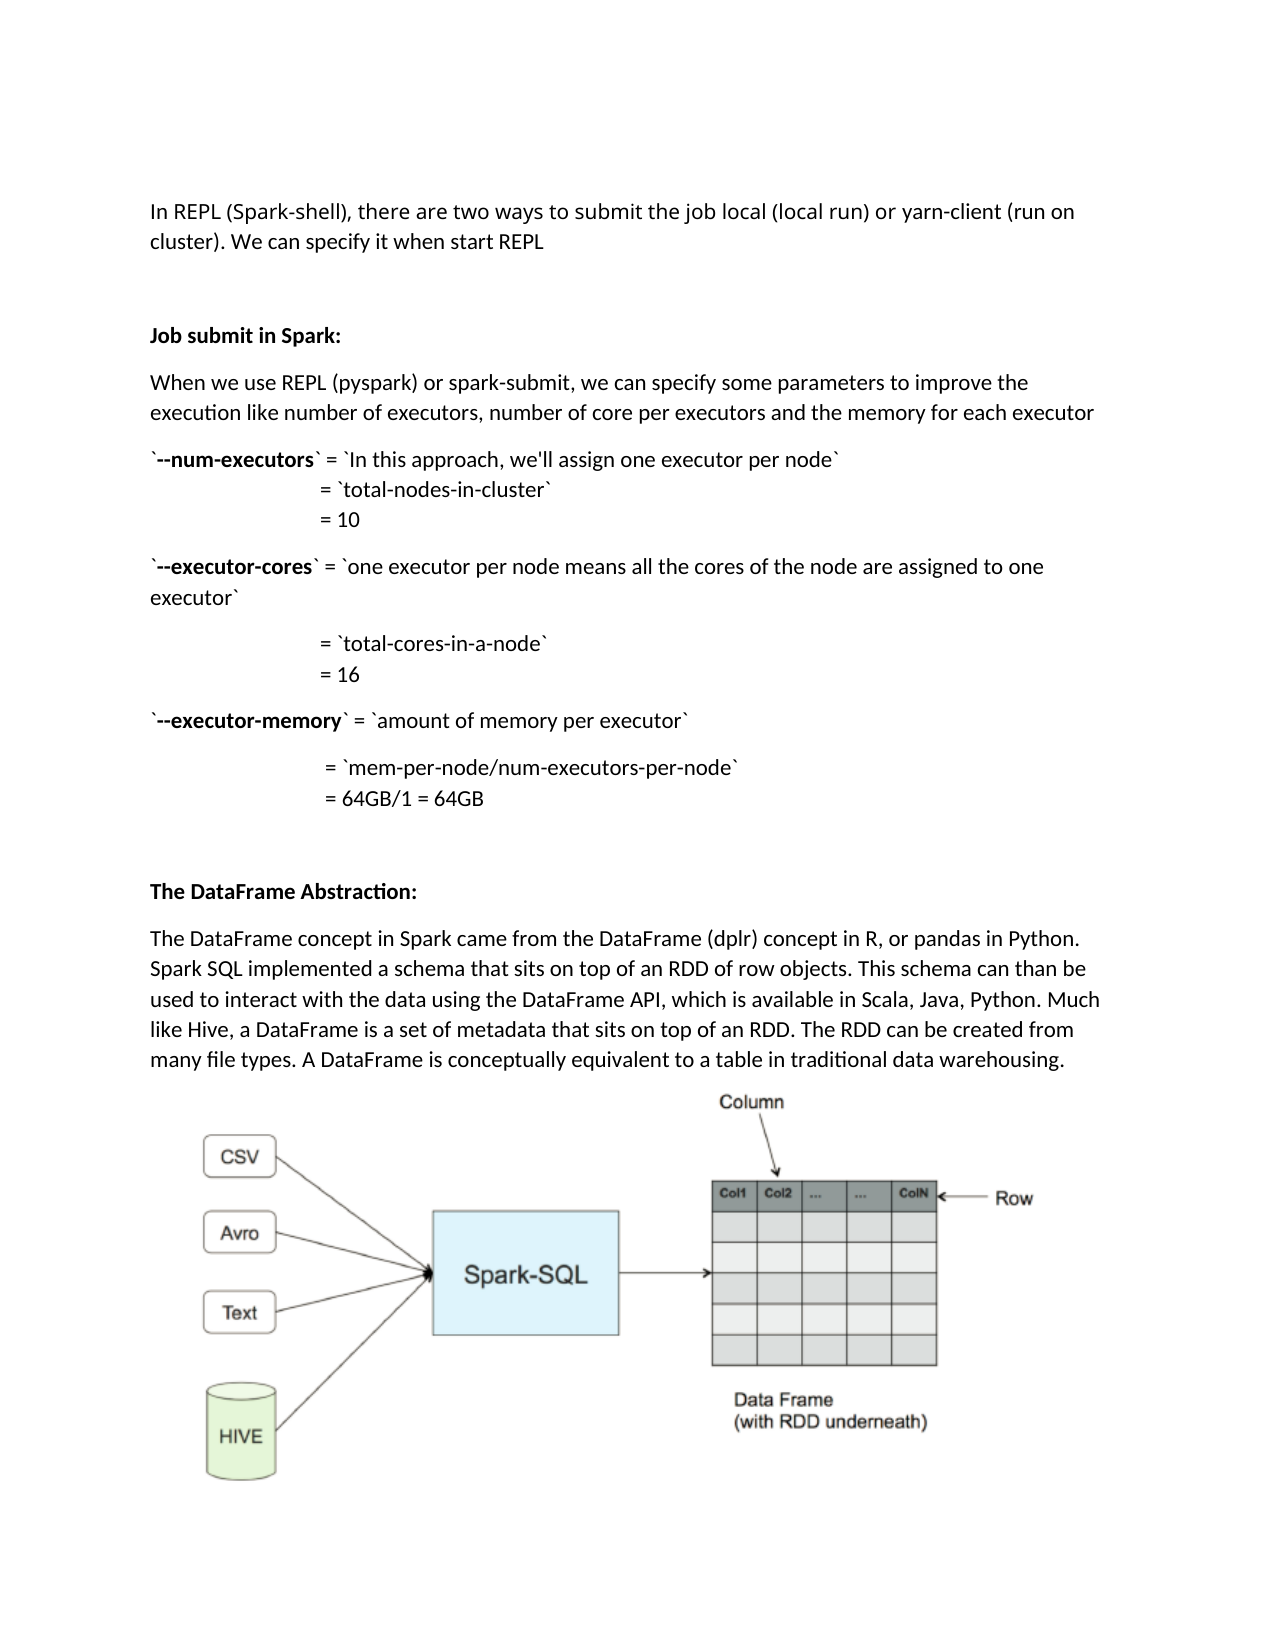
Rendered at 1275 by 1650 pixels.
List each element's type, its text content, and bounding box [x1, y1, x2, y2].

text = `mem-per-node/num-executors-per-node` = 64GB/1 = 64GB [150, 753, 1125, 812]
text The DataFrame concept in Spark came from the DataFrame (dplr) concept in R, or pandas in Python. Spark SQL implemented a schema that sits on top of an RDD of row objects. This schema can than be used to interact with the data using the DataFrame API, which is available in Scala, Java, Python. Much like Hive, a DataFrame is a set of metadata that sits on top of an RDD. The RDD can be created from many file types. A DataFrame is conceptually equivalent to a table in traditional data warehousing. [150, 924, 1125, 1073]
text Job submit in Spark: [150, 321, 1125, 349]
text `--num-executors` = `In this approach, we'll assign one executor per node` = `total-nodes-in-cluster` = 10 [150, 445, 1125, 534]
text When we use REPL (pyspark) or spark-submit, we can specify some parameters to improve the execution like number of executors, number of core per executors and the memory for each executor [150, 368, 1125, 426]
text `--executor-cores` = `one executor per node means all the cores of the node are assigned to one executor` [150, 552, 1125, 611]
text The DataFrame Abstraction: [150, 877, 1125, 906]
picture [199, 1092, 1076, 1494]
text `--executor-memory` = `amount of memory per executor` [150, 707, 1125, 735]
text = `total-cores-in-a-node` = 16 [150, 629, 1125, 688]
text In REPL (Spark-shell), there are two ways to submit the job local (local run) or yarn-client (run on cluster). We can specify it when start REPL [150, 197, 1125, 256]
